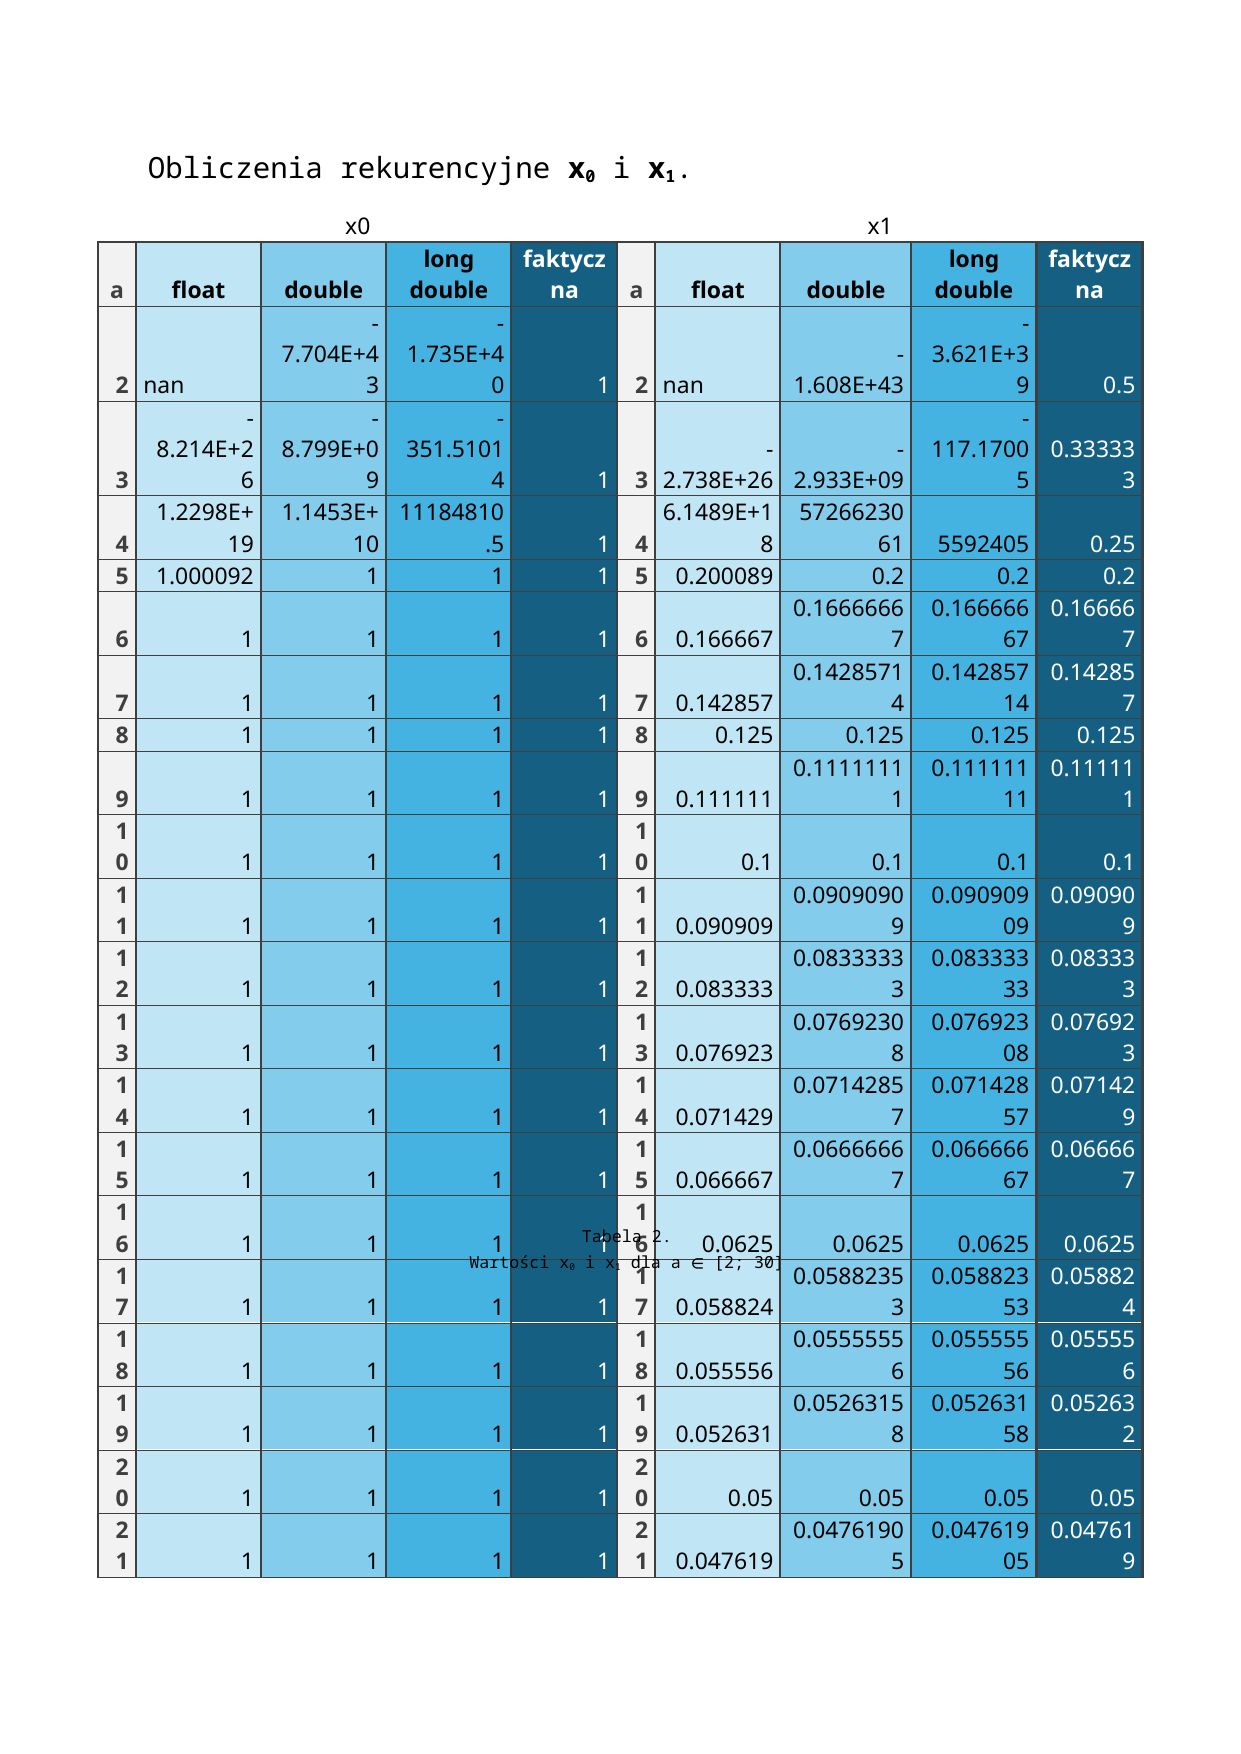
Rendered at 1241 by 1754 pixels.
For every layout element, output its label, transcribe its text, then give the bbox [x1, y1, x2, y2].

table_cell 1 [137, 942, 260, 1005]
table_cell 0.08333333 [912, 942, 1035, 1005]
table_cell faktyczna [512, 243, 616, 306]
table_cell 0.5 [1038, 307, 1141, 401]
table_cell 0.125 [1038, 719, 1141, 751]
table_cell 1 [387, 1451, 510, 1513]
table_cell 1 [387, 942, 510, 1005]
table_cell 6.1489E+18 [656, 496, 779, 559]
table_cell 0.07692308 [781, 1006, 910, 1068]
table_cell 1 [137, 592, 260, 655]
table_cell 1 [387, 1133, 510, 1195]
table_cell 0.11111111 [781, 752, 910, 814]
table_cell double [781, 243, 910, 306]
table_cell 0.14285714 [912, 656, 1035, 718]
table_cell 0.125 [781, 719, 910, 751]
table_cell 1 [262, 592, 385, 655]
table_cell long double [387, 243, 510, 306]
table_cell 0.125 [656, 719, 779, 751]
table_cell 0.0625 [912, 1196, 1035, 1259]
table_cell 0.14285714 [781, 656, 910, 718]
table_cell 0.090909 [656, 879, 779, 941]
table_cell 1 [387, 879, 510, 941]
table_cell 8 [618, 719, 654, 751]
table_cell 0.090909 [1038, 879, 1141, 941]
table_cell 1 [137, 1387, 260, 1449]
table_cell 10 [99, 815, 135, 878]
table_cell 0.200089 [656, 560, 779, 591]
table_cell -117.17005 [912, 402, 1035, 495]
table_cell 21 [99, 1514, 135, 1577]
table_cell 1 [137, 1514, 260, 1577]
table_cell 14 [618, 1069, 654, 1132]
table_cell 1 [137, 1006, 260, 1068]
table_cell 7 [618, 656, 654, 718]
table_cell 1 [512, 1069, 616, 1132]
table_cell 0.083333 [1038, 942, 1141, 1005]
table_cell 1 [262, 719, 385, 751]
table_cell 0.333333 [1038, 402, 1141, 495]
table_cell 0.05555556 [781, 1324, 910, 1386]
table_cell 0.142857 [656, 656, 779, 718]
table_cell 1 [512, 815, 616, 878]
table_cell 0.076923 [1038, 1006, 1141, 1068]
table_cell 1 [137, 815, 260, 878]
table_cell a [99, 243, 135, 306]
table_cell 1 [387, 1006, 510, 1068]
table_cell 0.05882353 [912, 1260, 1035, 1322]
table_cell 1 [387, 1387, 510, 1449]
table_cell 0.04761905 [912, 1514, 1035, 1577]
table_cell 1 [512, 496, 616, 559]
table_cell 1 [387, 656, 510, 718]
table_cell 0.166667 [656, 592, 779, 655]
table_cell 11 [618, 879, 654, 941]
table_cell 0.06666667 [912, 1133, 1035, 1195]
table_cell 1 [262, 1514, 385, 1577]
table_cell 0.09090909 [912, 879, 1035, 941]
table_cell 0.07142857 [781, 1069, 910, 1132]
table_cell 0.0625 [1038, 1196, 1141, 1259]
table_cell -2.738E+26 [656, 402, 779, 495]
table_cell 1 [137, 1451, 260, 1513]
table_header x1 [617, 210, 1142, 241]
table_cell 1 [387, 815, 510, 878]
table_cell 17 [618, 1260, 654, 1322]
table_cell 1 [512, 1006, 616, 1068]
table_cell 14 [99, 1069, 135, 1132]
table_cell 19 [99, 1387, 135, 1449]
table_cell 8 [99, 719, 135, 751]
table_cell 0.05 [912, 1451, 1035, 1513]
table_cell float [137, 243, 260, 306]
table_cell 0.06666667 [781, 1133, 910, 1195]
table_cell 1 [512, 1196, 616, 1259]
table_cell nan [656, 307, 779, 401]
table_cell 1 [262, 656, 385, 718]
table_cell 0.2 [1038, 560, 1141, 591]
table_cell 0.25 [1038, 496, 1141, 559]
table_cell 0.076923 [656, 1006, 779, 1068]
table_cell 0.16666667 [912, 592, 1035, 655]
table_cell 1 [137, 656, 260, 718]
table_cell 12 [99, 942, 135, 1005]
table_cell 0.08333333 [781, 942, 910, 1005]
table_cell 4 [99, 496, 135, 559]
table_cell 1 [137, 719, 260, 751]
table_cell 1 [137, 752, 260, 814]
table_cell 18 [618, 1324, 654, 1386]
table_cell -1.735E+40 [387, 307, 510, 401]
table_cell 0.071429 [656, 1069, 779, 1132]
table_cell 3 [99, 402, 135, 495]
table_cell 1 [262, 815, 385, 878]
table_cell 0.2 [781, 560, 910, 591]
table_cell 1 [137, 1260, 260, 1322]
table_cell 1 [137, 879, 260, 941]
table_cell 0.142857 [1038, 656, 1141, 718]
table_cell 7 [99, 656, 135, 718]
table_cell 1 [262, 1196, 385, 1259]
table_cell 0.055556 [1038, 1324, 1141, 1386]
table_cell 1 [262, 752, 385, 814]
table_cell 0.16666667 [781, 592, 910, 655]
table_cell 11 [99, 879, 135, 941]
table_cell 1 [262, 1451, 385, 1513]
table_cell 1 [137, 1069, 260, 1132]
table_cell 0.05 [656, 1451, 779, 1513]
table_cell 1 [387, 752, 510, 814]
table_cell 20 [618, 1451, 654, 1513]
table_cell double [262, 243, 385, 306]
table_cell 0.1 [1038, 815, 1141, 878]
table_cell 18 [99, 1324, 135, 1386]
table_cell 1 [262, 1006, 385, 1068]
table_cell faktyczna [1038, 243, 1141, 306]
table_cell a [618, 243, 654, 306]
table_cell 2 [618, 307, 654, 401]
table_cell 0.04761905 [781, 1514, 910, 1577]
table_cell 0.125 [912, 719, 1035, 751]
table_cell 0.07142857 [912, 1069, 1035, 1132]
table_cell 0.047619 [656, 1514, 779, 1577]
table_cell 1 [512, 560, 616, 591]
table_cell 1 [262, 1387, 385, 1449]
table_cell 0.083333 [656, 942, 779, 1005]
table_cell 0.071429 [1038, 1069, 1141, 1132]
table_cell 1.000092 [137, 560, 260, 591]
table_cell 15 [99, 1133, 135, 1195]
table_cell 0.07692308 [912, 1006, 1035, 1068]
table_cell -7.704E+43 [262, 307, 385, 401]
table_cell 0.058824 [656, 1260, 779, 1322]
table_cell 0.0625 [781, 1196, 910, 1259]
table_cell 0.11111111 [912, 752, 1035, 814]
table_cell 9 [618, 752, 654, 814]
table_cell 1 [512, 402, 616, 495]
table_cell 1 [512, 1324, 616, 1386]
table_cell 1 [512, 1387, 616, 1449]
table_cell -3.621E+39 [912, 307, 1035, 401]
table_cell 1 [387, 1514, 510, 1577]
table_cell 13 [618, 1006, 654, 1068]
table_cell 5 [618, 560, 654, 591]
table_cell 1 [512, 942, 616, 1005]
table_cell 1 [512, 719, 616, 751]
table_cell 0.05263158 [781, 1387, 910, 1449]
table_cell 1 [512, 752, 616, 814]
table_cell 1 [262, 1069, 385, 1132]
table_cell 1 [512, 656, 616, 718]
table_cell 6 [99, 592, 135, 655]
table_cell 1 [262, 1260, 385, 1322]
table_cell 1 [512, 1514, 616, 1577]
table_cell 1 [512, 307, 616, 401]
table_cell 5592405 [912, 496, 1035, 559]
table_cell 0.05555556 [912, 1324, 1035, 1386]
table_cell 1 [387, 560, 510, 591]
text Obliczenia rekurencyjne x0 i x1. [148, 148, 1093, 187]
table_cell 1 [512, 879, 616, 941]
table_cell 0.166667 [1038, 592, 1141, 655]
table_cell long double [912, 243, 1035, 306]
table_cell 0.0625 [656, 1196, 779, 1259]
table_cell 1.2298E+19 [137, 496, 260, 559]
table_cell 1 [137, 1196, 260, 1259]
table_cell 1 [137, 1324, 260, 1386]
table_cell 1 [512, 1260, 616, 1322]
table_cell 5726623061 [781, 496, 910, 559]
table_cell 0.058824 [1038, 1260, 1141, 1322]
table_cell 12 [618, 942, 654, 1005]
table_cell 21 [618, 1514, 654, 1577]
table_cell 2 [99, 307, 135, 401]
table_cell 0.052632 [1038, 1387, 1141, 1449]
table_cell 0.05882353 [781, 1260, 910, 1322]
table_cell 1 [512, 592, 616, 655]
table_cell 9 [99, 752, 135, 814]
table_cell -8.214E+26 [137, 402, 260, 495]
table_cell 0.066667 [1038, 1133, 1141, 1195]
table_cell -8.799E+09 [262, 402, 385, 495]
table_cell 5 [99, 560, 135, 591]
table_cell -2.933E+09 [781, 402, 910, 495]
table_cell 1 [387, 719, 510, 751]
table_cell 0.2 [912, 560, 1035, 591]
table_cell 0.055556 [656, 1324, 779, 1386]
table_cell 17 [99, 1260, 135, 1322]
table_cell 1 [262, 1133, 385, 1195]
table_cell 16 [618, 1196, 654, 1259]
table_cell 0.1 [912, 815, 1035, 878]
table_cell 0.052631 [656, 1387, 779, 1449]
table_cell 1 [387, 592, 510, 655]
table_cell 11184810.5 [387, 496, 510, 559]
table_cell 1 [512, 1133, 616, 1195]
table_cell nan [137, 307, 260, 401]
table_cell 15 [618, 1133, 654, 1195]
table_cell 1 [387, 1324, 510, 1386]
table_cell 4 [618, 496, 654, 559]
table_cell 0.05 [781, 1451, 910, 1513]
table_header x0 [98, 210, 617, 241]
table_cell 16 [99, 1196, 135, 1259]
table_cell 6 [618, 592, 654, 655]
table_cell 1 [262, 560, 385, 591]
table_cell 19 [618, 1387, 654, 1449]
table_cell 0.111111 [1038, 752, 1141, 814]
table_cell 3 [618, 402, 654, 495]
table_cell 1 [137, 1133, 260, 1195]
table_cell 1 [387, 1196, 510, 1259]
table_cell 0.111111 [656, 752, 779, 814]
table_cell 1 [262, 942, 385, 1005]
table_cell 0.047619 [1038, 1514, 1141, 1577]
table_cell 0.09090909 [781, 879, 910, 941]
table_cell 0.05263158 [912, 1387, 1035, 1449]
table_cell 1 [262, 879, 385, 941]
table_cell 1 [387, 1069, 510, 1132]
table_cell 0.05 [1038, 1451, 1141, 1513]
table_cell 10 [618, 815, 654, 878]
table_cell 1 [512, 1451, 616, 1513]
table_cell 1 [262, 1324, 385, 1386]
table_cell 0.1 [656, 815, 779, 878]
table_cell 1.1453E+10 [262, 496, 385, 559]
table_cell 0.1 [781, 815, 910, 878]
table_cell 0.066667 [656, 1133, 779, 1195]
table_cell 20 [99, 1451, 135, 1513]
table_cell 1 [387, 1260, 510, 1322]
table_cell 13 [99, 1006, 135, 1068]
table_cell -1.608E+43 [781, 307, 910, 401]
table_cell -351.51014 [387, 402, 510, 495]
table_cell float [656, 243, 779, 306]
